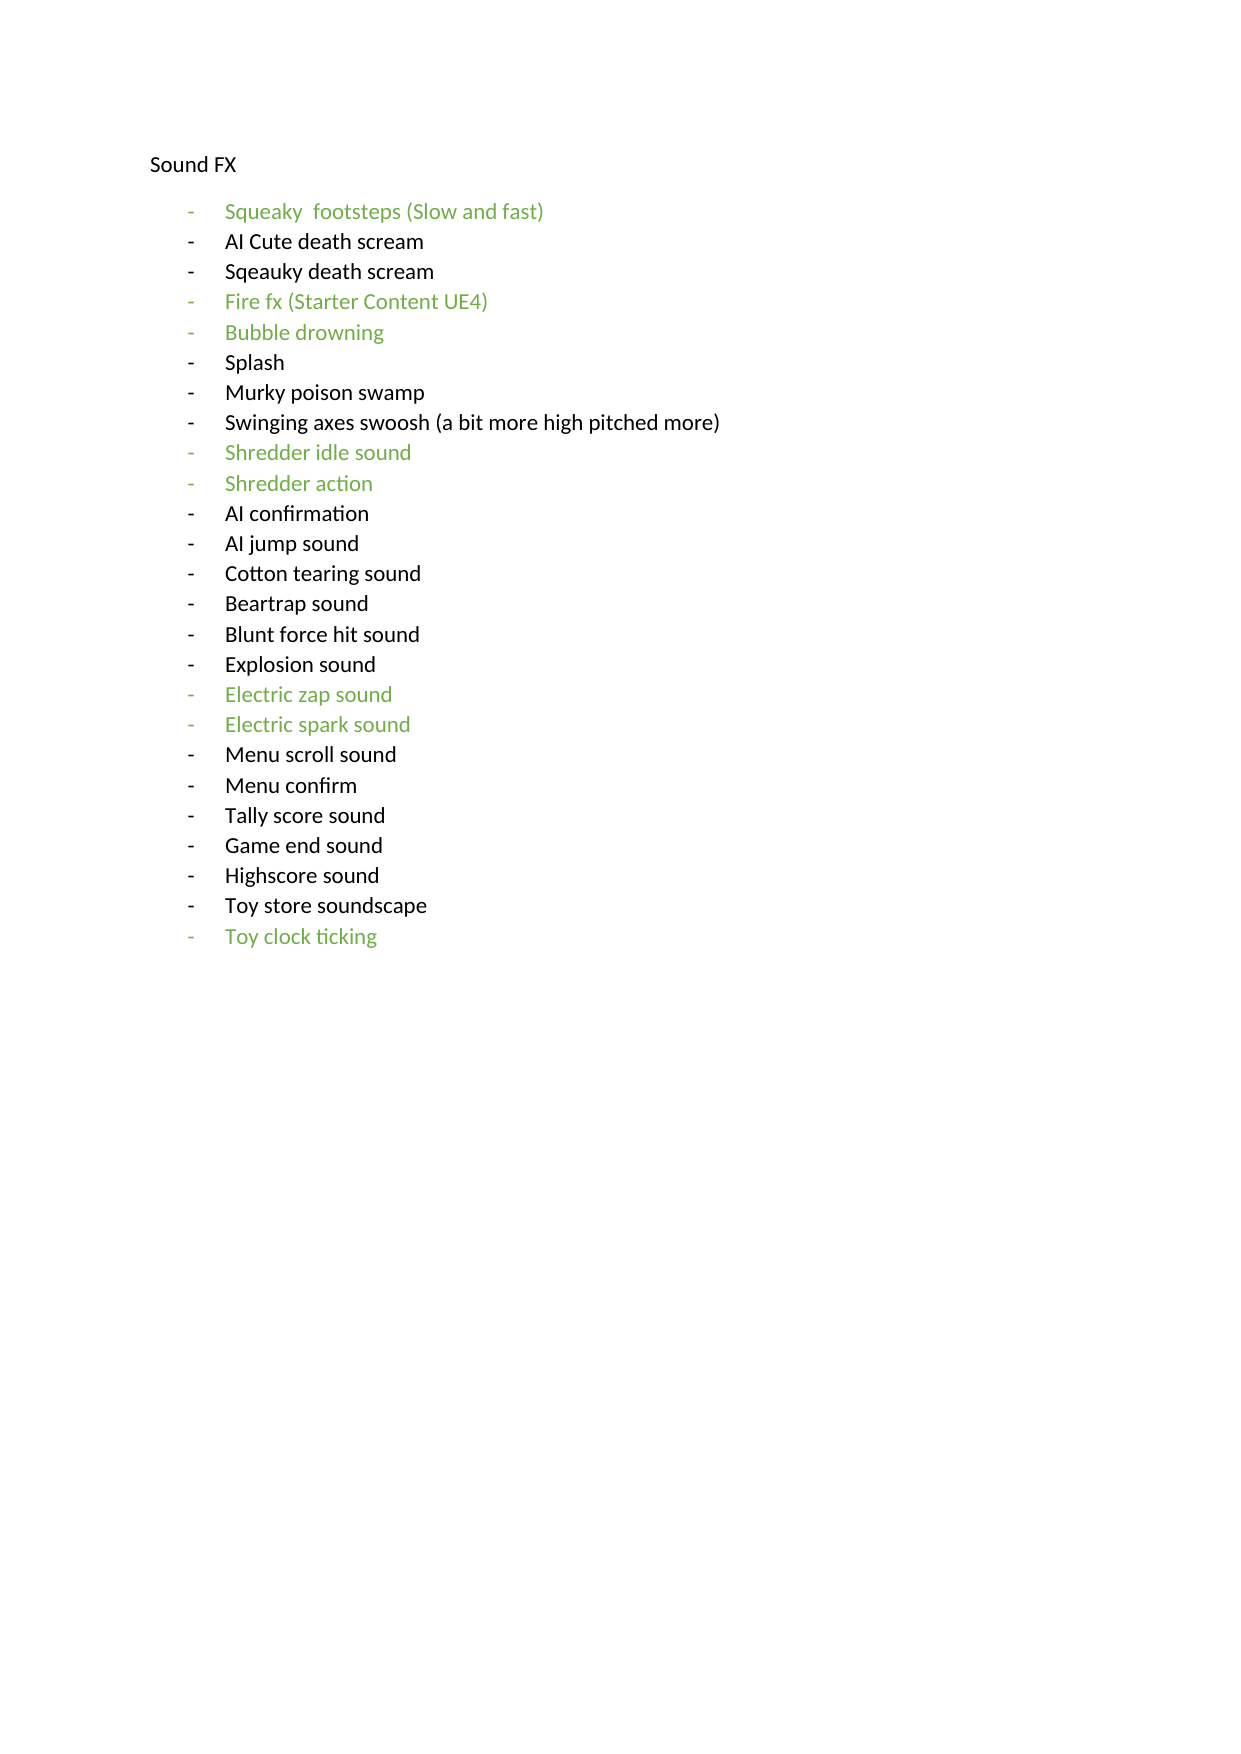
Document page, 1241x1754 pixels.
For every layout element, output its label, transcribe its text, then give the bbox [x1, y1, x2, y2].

list Menu scroll sound [187, 741, 1090, 769]
list Swinging axes swoosh (a bit more high pitched more) [187, 408, 1090, 436]
list Menu confirm [187, 771, 1090, 799]
list AI jump sound [187, 529, 1090, 557]
list Highscore sound [187, 861, 1090, 889]
list AI Cute death scream [187, 227, 1090, 255]
list Electric zap sound [187, 680, 1090, 708]
list Tally score sound [187, 801, 1090, 829]
list Game end sound [187, 831, 1090, 859]
list Shredder idle sound [187, 438, 1090, 467]
list Electric spark sound [187, 710, 1090, 738]
list Murky poison swamp [187, 378, 1090, 406]
list Bubble drowning [187, 318, 1090, 346]
list Blunt force hit sound [187, 620, 1090, 648]
list Fire fx (Starter Content UE4) [187, 287, 1090, 316]
list Toy clock ticking [187, 922, 1090, 950]
list Cotton tearing sound [187, 559, 1090, 587]
list Explosion sound [187, 650, 1090, 678]
list Shredder action [187, 469, 1090, 497]
list Toy store soundscape [187, 892, 1090, 920]
list Squeaky footsteps (Slow and fast) [187, 197, 1090, 225]
list Sqeauky death scream [187, 257, 1090, 285]
list Beartrap sound [187, 589, 1090, 618]
list Splash [187, 348, 1090, 376]
list AI confirmation [187, 499, 1090, 527]
text Sound FX [150, 150, 1090, 178]
